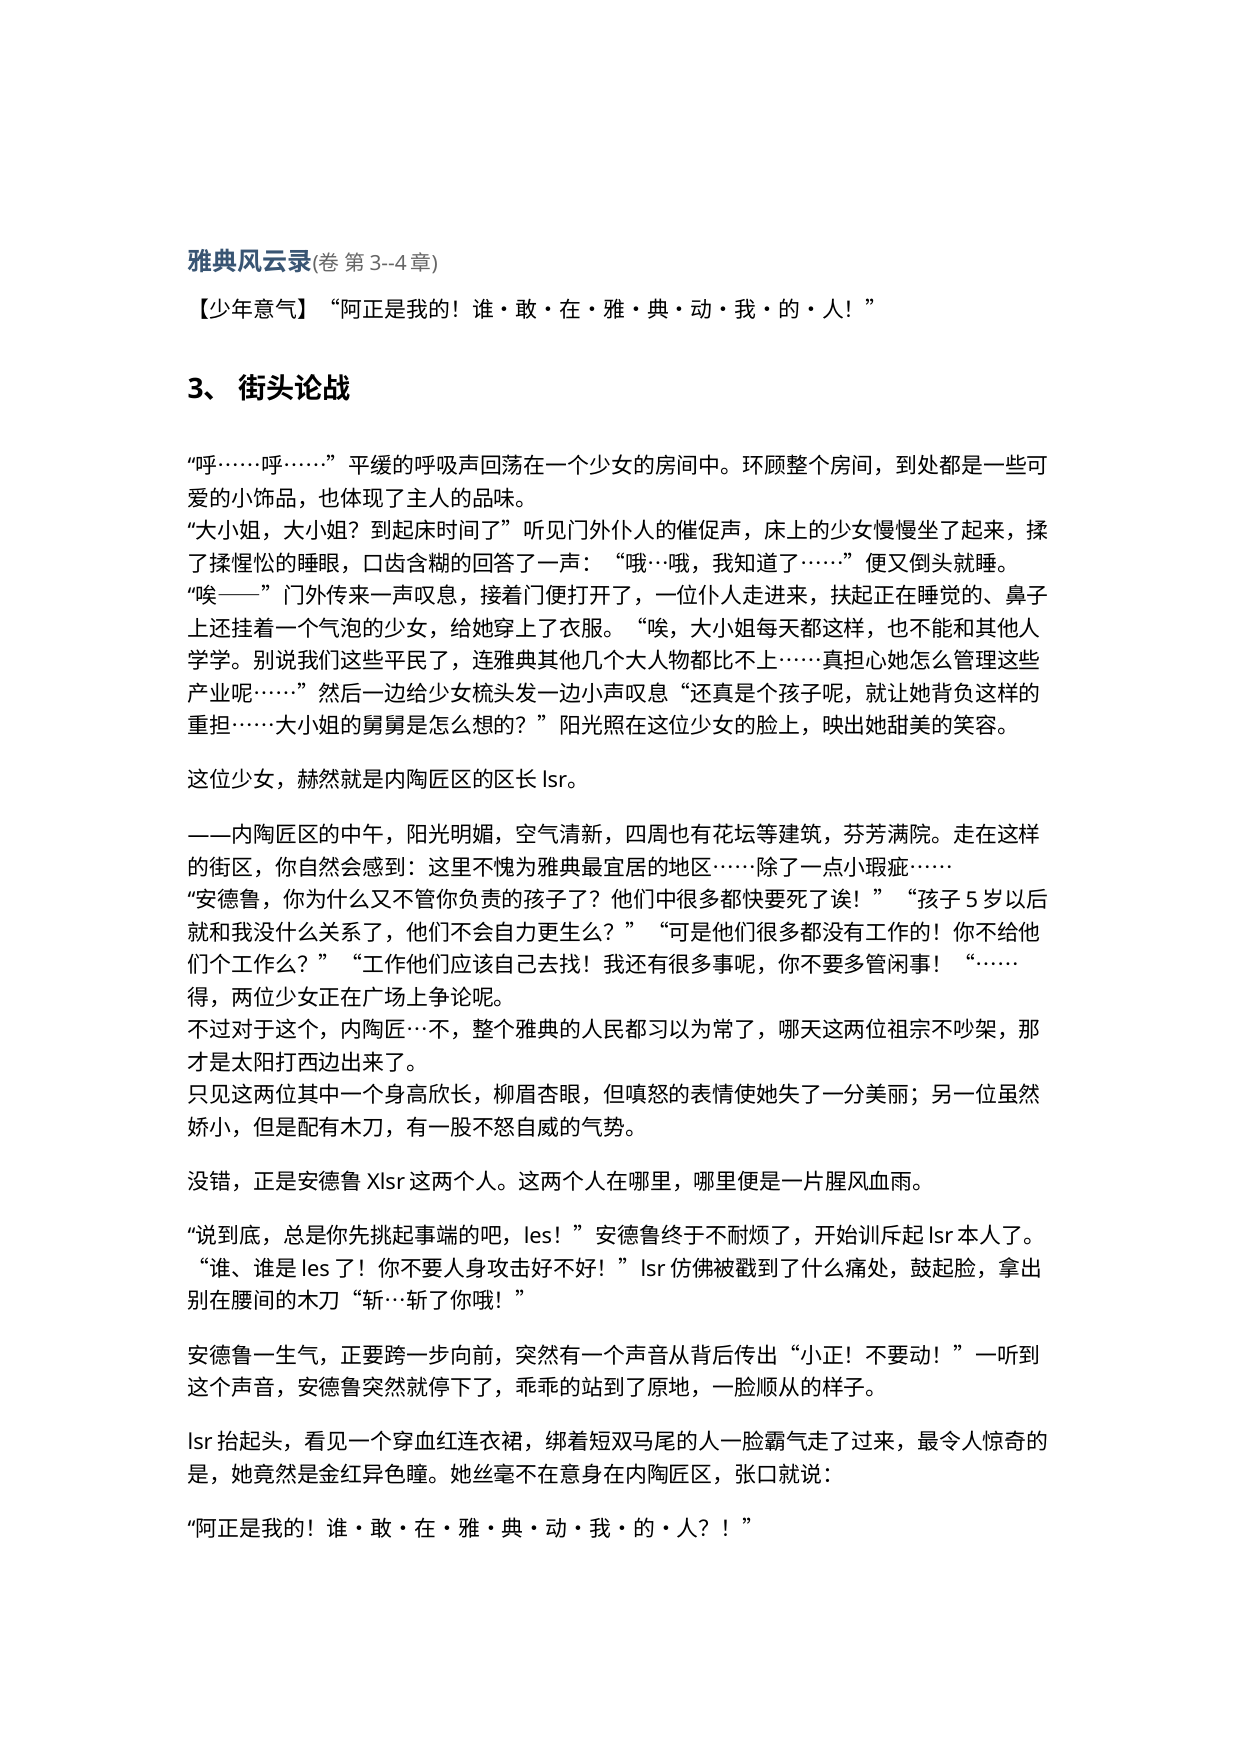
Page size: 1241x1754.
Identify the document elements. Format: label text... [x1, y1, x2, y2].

text “呼……呼……”平缓的呼吸声回荡在一个少女的房间中。环顾整个房间，到处都是一些可爱的小饰品，也体现了主人的品味。 “大小姐，大小姐？到起床时间了”听见门外仆人的催促声，床上的少女慢慢坐了起来，揉了揉惺忪的睡眼，口齿含糊的回答了一声：“哦…哦，我知道了……”便又倒头就睡。 “唉——”门外传来一声叹息，接着门便打开了，一位仆人走进来，扶起正在睡觉的、鼻子上还挂着一个气泡的少女，给她穿上了衣服。“唉，大小姐每天都这样，也不能和其他人学学。别说我们这些平民了，连雅典其他几个大人物都比不上……真担心她怎么管理这些产业呢……”然后一边给少女梳头发一边小声叹息“还真是个孩子呢，就让她背负这样的重担……大小姐的舅舅是怎么想的？”阳光照在这位少女的脸上，映出她甜美的笑容。 [187, 448, 1053, 740]
text 没错，正是安德鲁Xlsr这两个人。这两个人在哪里，哪里便是一片腥风血雨。 [187, 1163, 1053, 1196]
text ——内陶匠区的中午，阳光明媚，空气清新，四周也有花坛等建筑，芬芳满院。走在这样的街区，你自然会感到：这里不愧为雅典最宜居的地区……除了一点小瑕疵…… “安德鲁，你为什么又不管你负责的孩子了？他们中很多都快要死了诶！”“孩子5岁以后就和我没什么关系了，他们不会自力更生么？”“可是他们很多都没有工作的！你不给他们个工作么？”“工作他们应该自己去找！我还有很多事呢，你不要多管闲事！“…… 得，两位少女正在广场上争论呢。 不过对于这个，内陶匠…不，整个雅典的人民都习以为常了，哪天这两位祖宗不吵架，那才是太阳打西边出来了。 只见这两位其中一个身高欣长，柳眉杏眼，但嗔怒的表情使她失了一分美丽；另一位虽然娇小，但是配有木刀，有一股不怒自威的气势。 [187, 817, 1053, 1142]
subtitle 雅典风云录(卷 第3--4章) [187, 227, 1053, 292]
text lsr抬起头，看见一个穿血红连衣裙，绑着短双马尾的人一脸霸气走了过来，最令人惊奇的是，她竟然是金红异色瞳。她丝毫不在意身在内陶匠区，张口就说： [187, 1424, 1053, 1489]
text “说到底，总是你先挑起事端的吧，les！”安德鲁终于不耐烦了，开始训斥起lsr本人了。“谁、谁是les了！你不要人身攻击好不好！”lsr仿佛被戳到了什么痛处，鼓起脸，拿出别在腰间的木刀“斩…斩了你哦！” [187, 1218, 1053, 1315]
text 【少年意气】“阿正是我的！谁•敢•在•雅•典•动•我•的•人！” [187, 292, 1053, 324]
text 这位少女，赫然就是内陶匠区的区长lsr。 [187, 762, 1053, 795]
subtitle 3、 街头论战 [187, 354, 1053, 419]
text “阿正是我的！谁•敢•在•雅•典•动•我•的•人？！” [187, 1511, 1053, 1543]
text 安德鲁一生气，正要跨一步向前，突然有一个声音从背后传出“小正！不要动！”一听到这个声音，安德鲁突然就停下了，乖乖的站到了原地，一脸顺从的样子。 [187, 1337, 1053, 1402]
